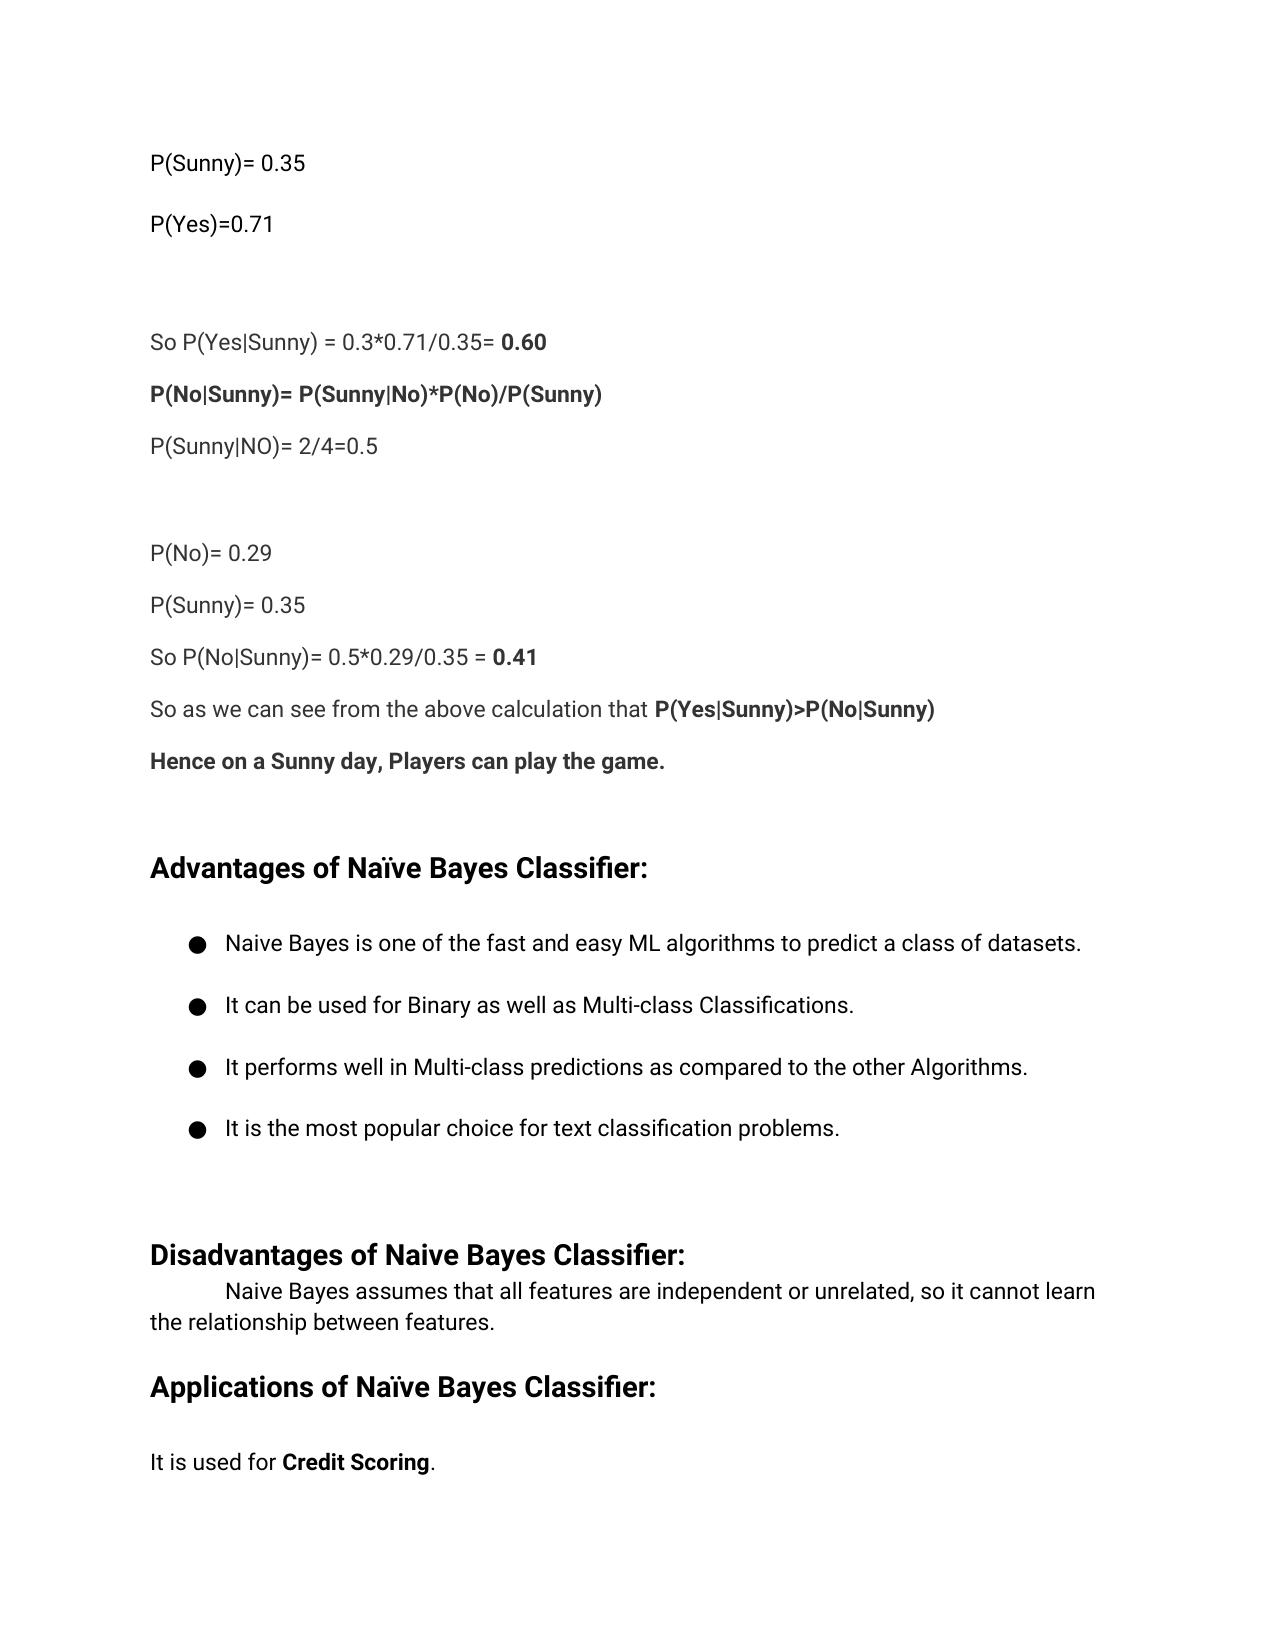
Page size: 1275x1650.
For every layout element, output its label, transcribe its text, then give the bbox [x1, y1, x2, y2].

text Applications of Naïve Bayes Classifier: [150, 1371, 1125, 1405]
text It is used for Credit Scoring. [150, 1449, 1125, 1476]
text So as we can see from the above calculation that P(Yes|Sunny)>P(No|Sunny) [150, 696, 1125, 723]
list It performs well in Multi-class predictions as compared to the other Algorithms. [187, 1054, 1125, 1081]
text P(No|Sunny)= P(Sunny|No)*P(No)/P(Sunny) [150, 381, 1125, 408]
text So P(Yes|Sunny) = 0.3*0.71/0.35= 0.60 [150, 329, 1125, 356]
text Advantages of Naïve Bayes Classifier: [150, 852, 1125, 886]
text Hence on a Sunny day, Players can play the game. [150, 748, 1125, 775]
text P(Sunny)= 0.35 [150, 592, 1125, 619]
list It can be used for Binary as well as Multi-class Classifications. [187, 992, 1125, 1019]
text P(Sunny|NO)= 2/4=0.5 [150, 433, 1125, 460]
list It is the most popular choice for text classification problems. [187, 1115, 1125, 1142]
text Disadvantages of Naive Bayes Classifier: [150, 1239, 1125, 1273]
text So P(No|Sunny)= 0.5*0.29/0.35 = 0.41 [150, 644, 1125, 671]
list Naive Bayes is one of the fast and easy ML algorithms to predict a class of datasets. [187, 930, 1125, 957]
text Naive Bayes assumes that all features are independent or unrelated, so it cannot learn the relationship between features. [150, 1278, 1125, 1336]
text P(Sunny)= 0.35 [150, 150, 1125, 177]
text P(No)= 0.29 [150, 541, 1125, 567]
text P(Yes)=0.71 [150, 212, 1125, 238]
